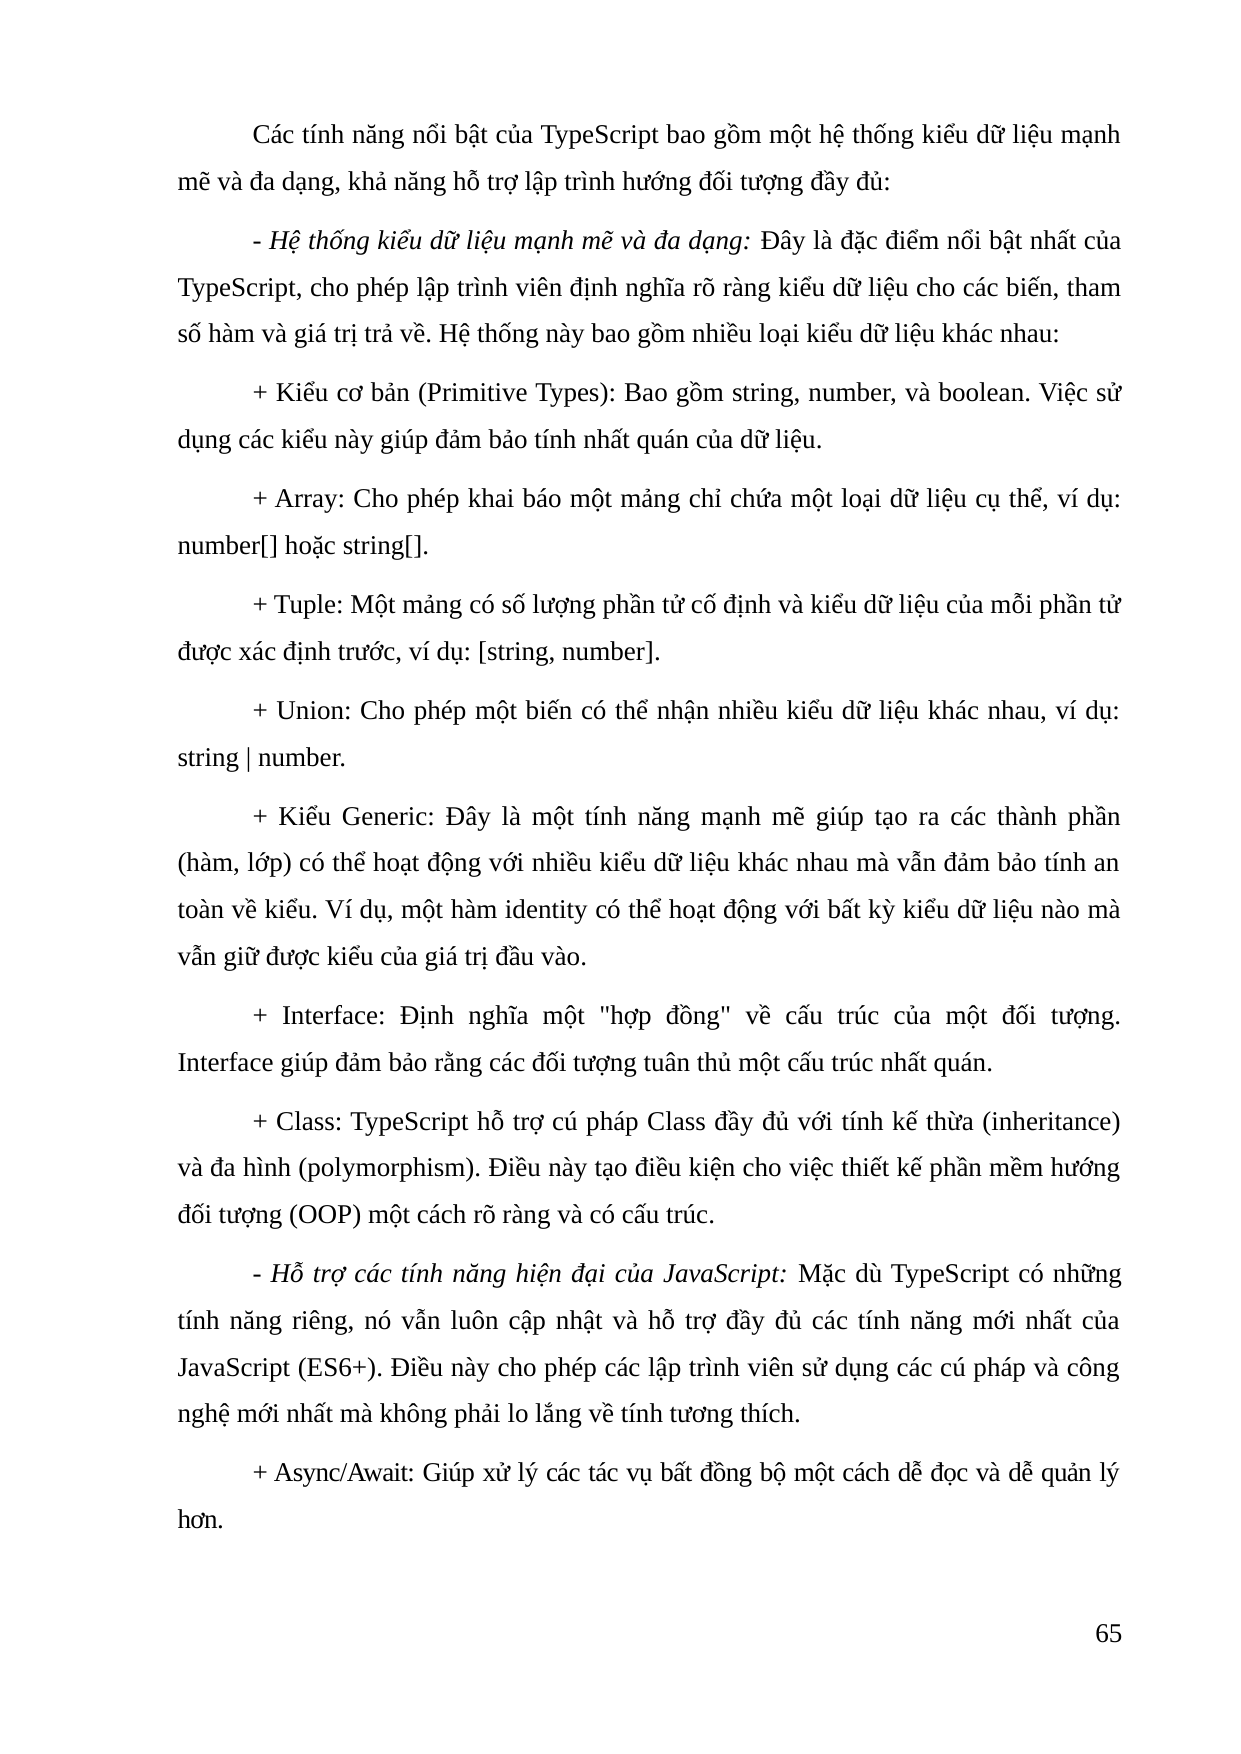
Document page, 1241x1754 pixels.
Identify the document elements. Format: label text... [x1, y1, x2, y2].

text + Interface: Định nghĩa một "hợp đồng" về cấu trúc của một đối tượng. Interface giúp đảm bảo rằng các đối tượng tuân thủ một cấu trúc nhất quán. [177, 999, 1122, 1077]
text + Kiểu cơ bản (Primitive Types): Bao gồm string, number, và boolean. Việc sử dụng các kiểu này giúp đảm bảo tính nhất quán của dữ liệu. [177, 376, 1122, 454]
text - Hỗ trợ các tính năng hiện đại của JavaScript: Mặc dù TypeScript có những tính năng riêng, nó vẫn luôn cập nhật và hỗ trợ đầy đủ các tính năng mới nhất của JavaScript (ES6+). Điều này cho phép các lập trình viên sử dụng các cú pháp và công nghệ mới nhất mà không phải lo lắng về tính tương thích. [177, 1257, 1122, 1428]
text + Class: TypeScript hỗ trợ cú pháp Class đầy đủ với tính kế thừa (inheritance) và đa hình (polymorphism). Điều này tạo điều kiện cho việc thiết kế phần mềm hướng đối tượng (OOP) một cách rõ ràng và có cấu trúc. [177, 1105, 1122, 1229]
text Các tính năng nổi bật của TypeScript bao gồm một hệ thống kiểu dữ liệu mạnh mẽ và đa dạng, khả năng hỗ trợ lập trình hướng đối tượng đầy đủ: [177, 118, 1122, 196]
text + Array: Cho phép khai báo một mảng chỉ chứa một loại dữ liệu cụ thể, ví dụ: number[] hoặc string[]. [177, 482, 1122, 560]
text + Async/Await: Giúp xử lý các tác vụ bất đồng bộ một cách dễ đọc và dễ quản lý hơn. [177, 1456, 1122, 1534]
text + Kiểu Generic: Đây là một tính năng mạnh mẽ giúp tạo ra các thành phần (hàm, lớp) có thể hoạt động với nhiều kiểu dữ liệu khác nhau mà vẫn đảm bảo tính an toàn về kiểu. Ví dụ, một hàm identity có thể hoạt động với bất kỳ kiểu dữ liệu nào mà vẫn giữ được kiểu của giá trị đầu vào. [177, 800, 1122, 971]
text + Tuple: Một mảng có số lượng phần tử cố định và kiểu dữ liệu của mỗi phần tử được xác định trước, ví dụ: [string, number]. [177, 588, 1122, 666]
text - Hệ thống kiểu dữ liệu mạnh mẽ và đa dạng: Đây là đặc điểm nổi bật nhất của TypeScript, cho phép lập trình viên định nghĩa rõ ràng kiểu dữ liệu cho các biến, tham số hàm và giá trị trả về. Hệ thống này bao gồm nhiều loại kiểu dữ liệu khác nhau: [177, 224, 1122, 348]
text + Union: Cho phép một biến có thể nhận nhiều kiểu dữ liệu khác nhau, ví dụ: string | number. [177, 694, 1122, 772]
